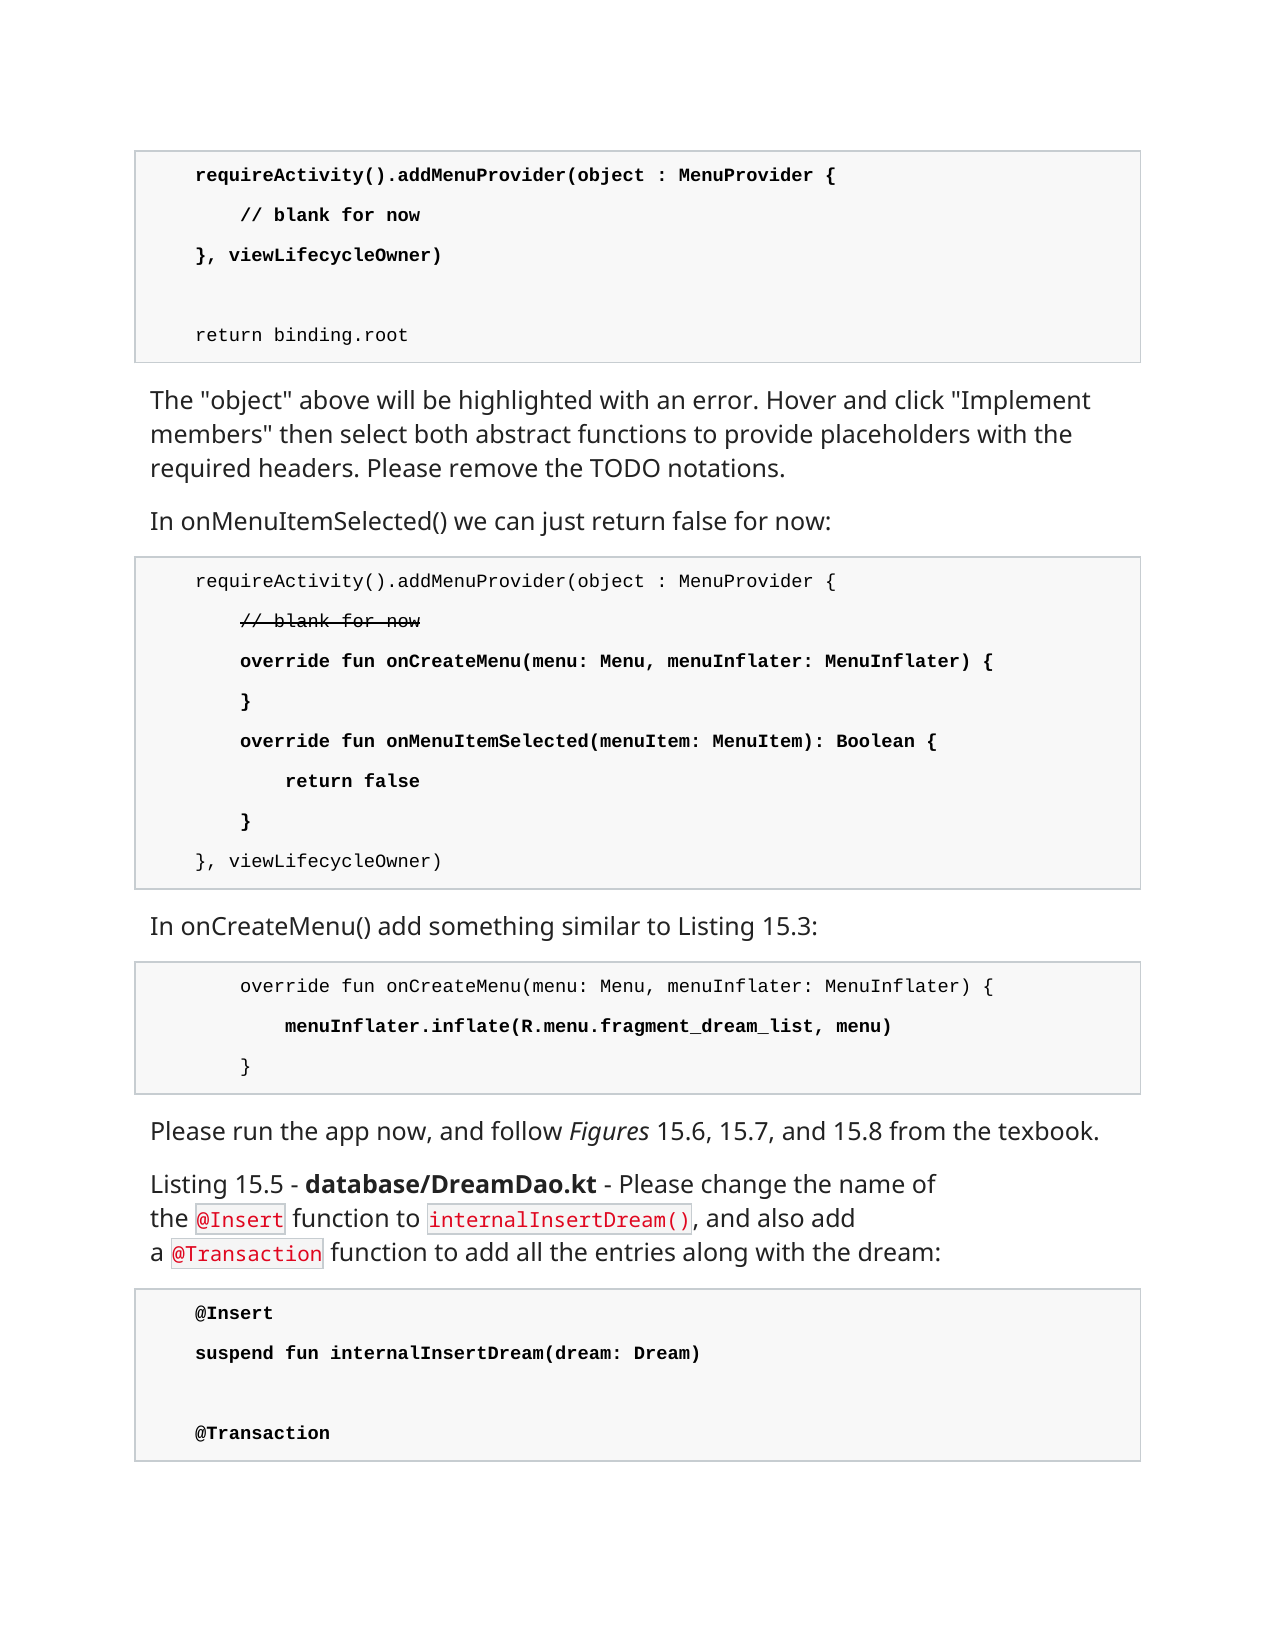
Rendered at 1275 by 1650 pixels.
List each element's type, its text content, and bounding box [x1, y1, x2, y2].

text return binding.root [136, 310, 1140, 362]
text @Insert [136, 1290, 1140, 1325]
text // blank for now [136, 190, 1140, 227]
text suspend fun internalInsertDream(dream: Dream) [136, 1328, 1140, 1365]
text In onMenuItemSelected() we can just return false for now: [150, 503, 1125, 537]
text // blank for now [136, 596, 1140, 633]
text }, viewLifecycleOwner) [136, 230, 1140, 267]
text return false [136, 756, 1140, 793]
text override fun onCreateMenu(menu: Menu, menuInflater: MenuInflater) { [136, 963, 1140, 998]
text } [136, 1041, 1140, 1093]
text The "object" above will be highlighted with an error. Hover and click "Implement members" then select both abstract functions to provide placeholders with the required headers. Please remove the TODO notations. [150, 382, 1125, 484]
text requireActivity().addMenuProvider(object : MenuProvider { [136, 558, 1140, 593]
text requireActivity().addMenuProvider(object : MenuProvider { [136, 152, 1140, 187]
text } [136, 796, 1140, 833]
text }, viewLifecycleOwner) [136, 836, 1140, 888]
text menuInflater.inflate(R.menu.fragment_dream_list, menu) [136, 1001, 1140, 1038]
text override fun onCreateMenu(menu: Menu, menuInflater: MenuInflater) { [136, 636, 1140, 673]
text @Transaction [136, 1408, 1140, 1460]
text Listing 15.5 - database/DreamDao.kt - Please change the name of the @Insert function to internalInsertDream(), and also add a @Transaction function to add all the entries along with the dream: [150, 1166, 1125, 1269]
text override fun onMenuItemSelected(menuItem: MenuItem): Boolean { [136, 716, 1140, 753]
text In onCreateMenu() add something similar to Listing 15.3: [150, 908, 1125, 942]
text Please run the app now, and follow Figures 15.6, 15.7, and 15.8 from the texbook. [150, 1113, 1125, 1147]
text } [136, 676, 1140, 713]
